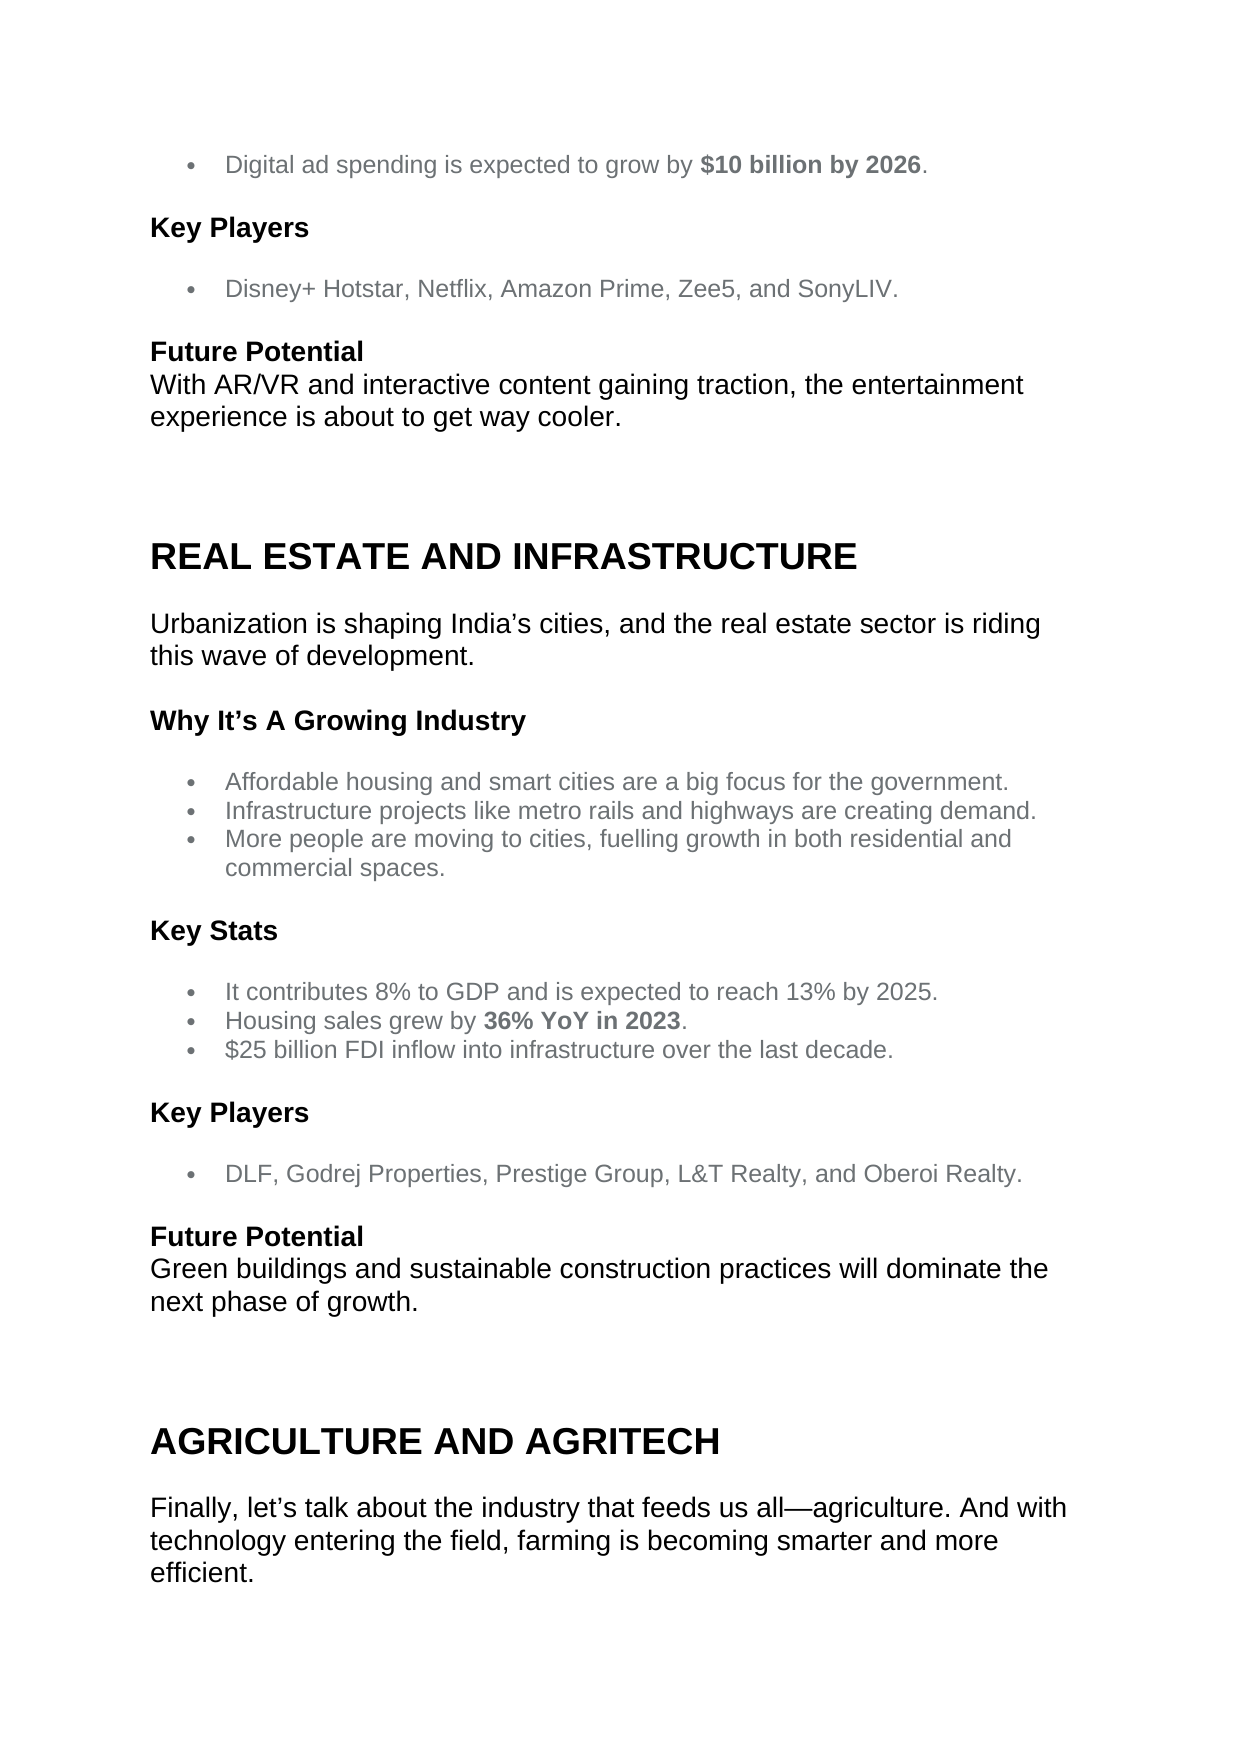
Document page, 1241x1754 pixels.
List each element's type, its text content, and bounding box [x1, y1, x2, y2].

text Urbanization is shaping India’s cities, and the real estate sector is riding this wave of development. Why It’s A Growing Industry [150, 607, 1090, 767]
list It contributes 8% to GDP and is expected to reach 13% by 2025. [187, 977, 1090, 1006]
list $25 billion FDI inflow into infrastructure over the last decade. [187, 1035, 1090, 1063]
text Key Players [150, 1063, 1090, 1159]
list Disney+ Hotstar, Netflix, Amazon Prime, Zee5, and SonyLIV. [187, 274, 1090, 303]
text Future Potential With AR/VR and interactive content gaining traction, the entertainment experience is about to get way cooler. [150, 303, 1090, 495]
list Digital ad spending is expected to grow by $10 billion by 2026. [187, 150, 1090, 179]
list More people are moving to cities, fuelling growth in both residential and commercial spaces. [187, 824, 1090, 882]
text Key Stats [150, 882, 1090, 977]
text Real Estate and Infrastructure [150, 524, 1090, 578]
list Housing sales grew by 36% YoY in 2023. [187, 1006, 1090, 1035]
text Key Players [150, 179, 1090, 274]
list Infrastructure projects like metro rails and highways are creating demand. [187, 796, 1090, 824]
text Future Potential Green buildings and sustainable construction practices will dominate the next phase of growth. [150, 1187, 1090, 1380]
text Agriculture and Agritech [150, 1409, 1090, 1462]
list Affordable housing and smart cities are a big focus for the government. [187, 767, 1090, 796]
list DLF, Godrej Properties, Prestige Group, L&T Realty, and Oberoi Realty. [187, 1159, 1090, 1187]
